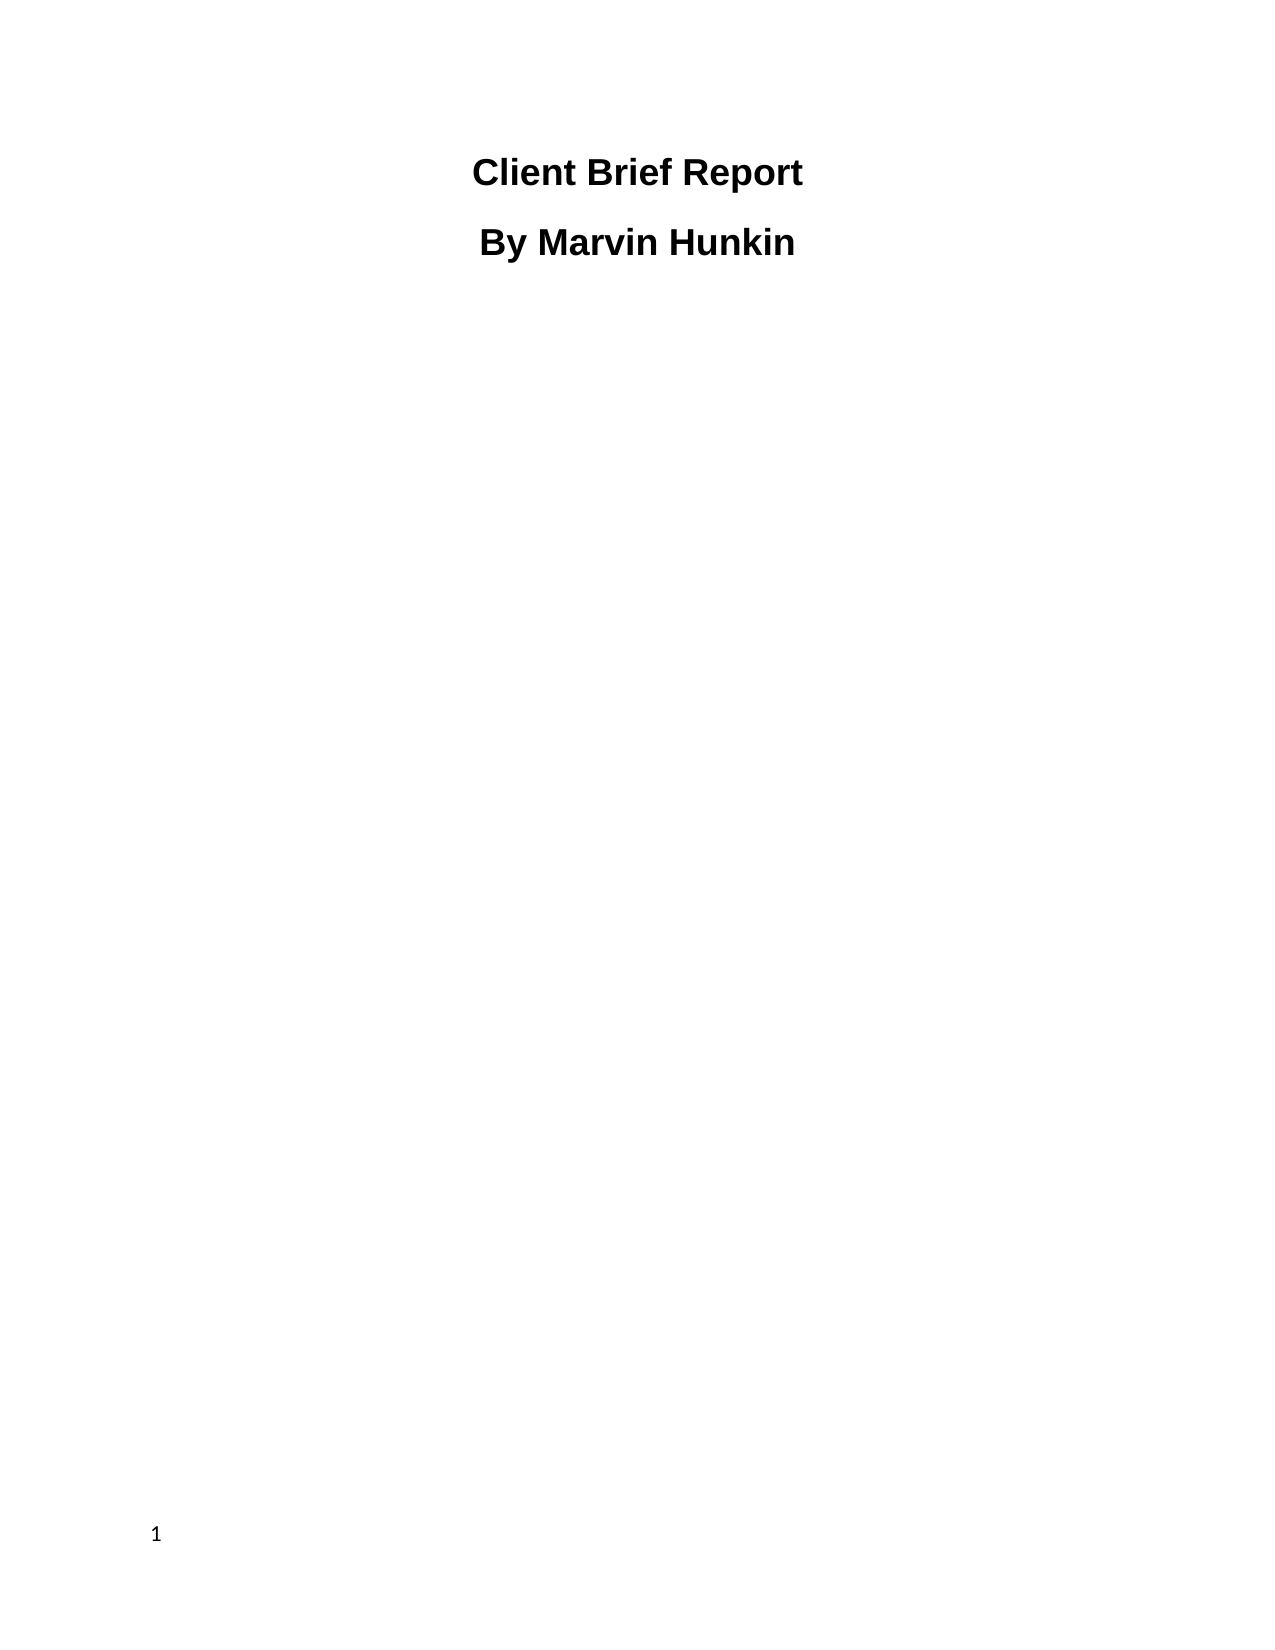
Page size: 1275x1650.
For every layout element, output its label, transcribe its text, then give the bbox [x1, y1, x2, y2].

text Client Brief Report [150, 150, 1125, 193]
text By Marvin Hunkin [150, 220, 1125, 263]
